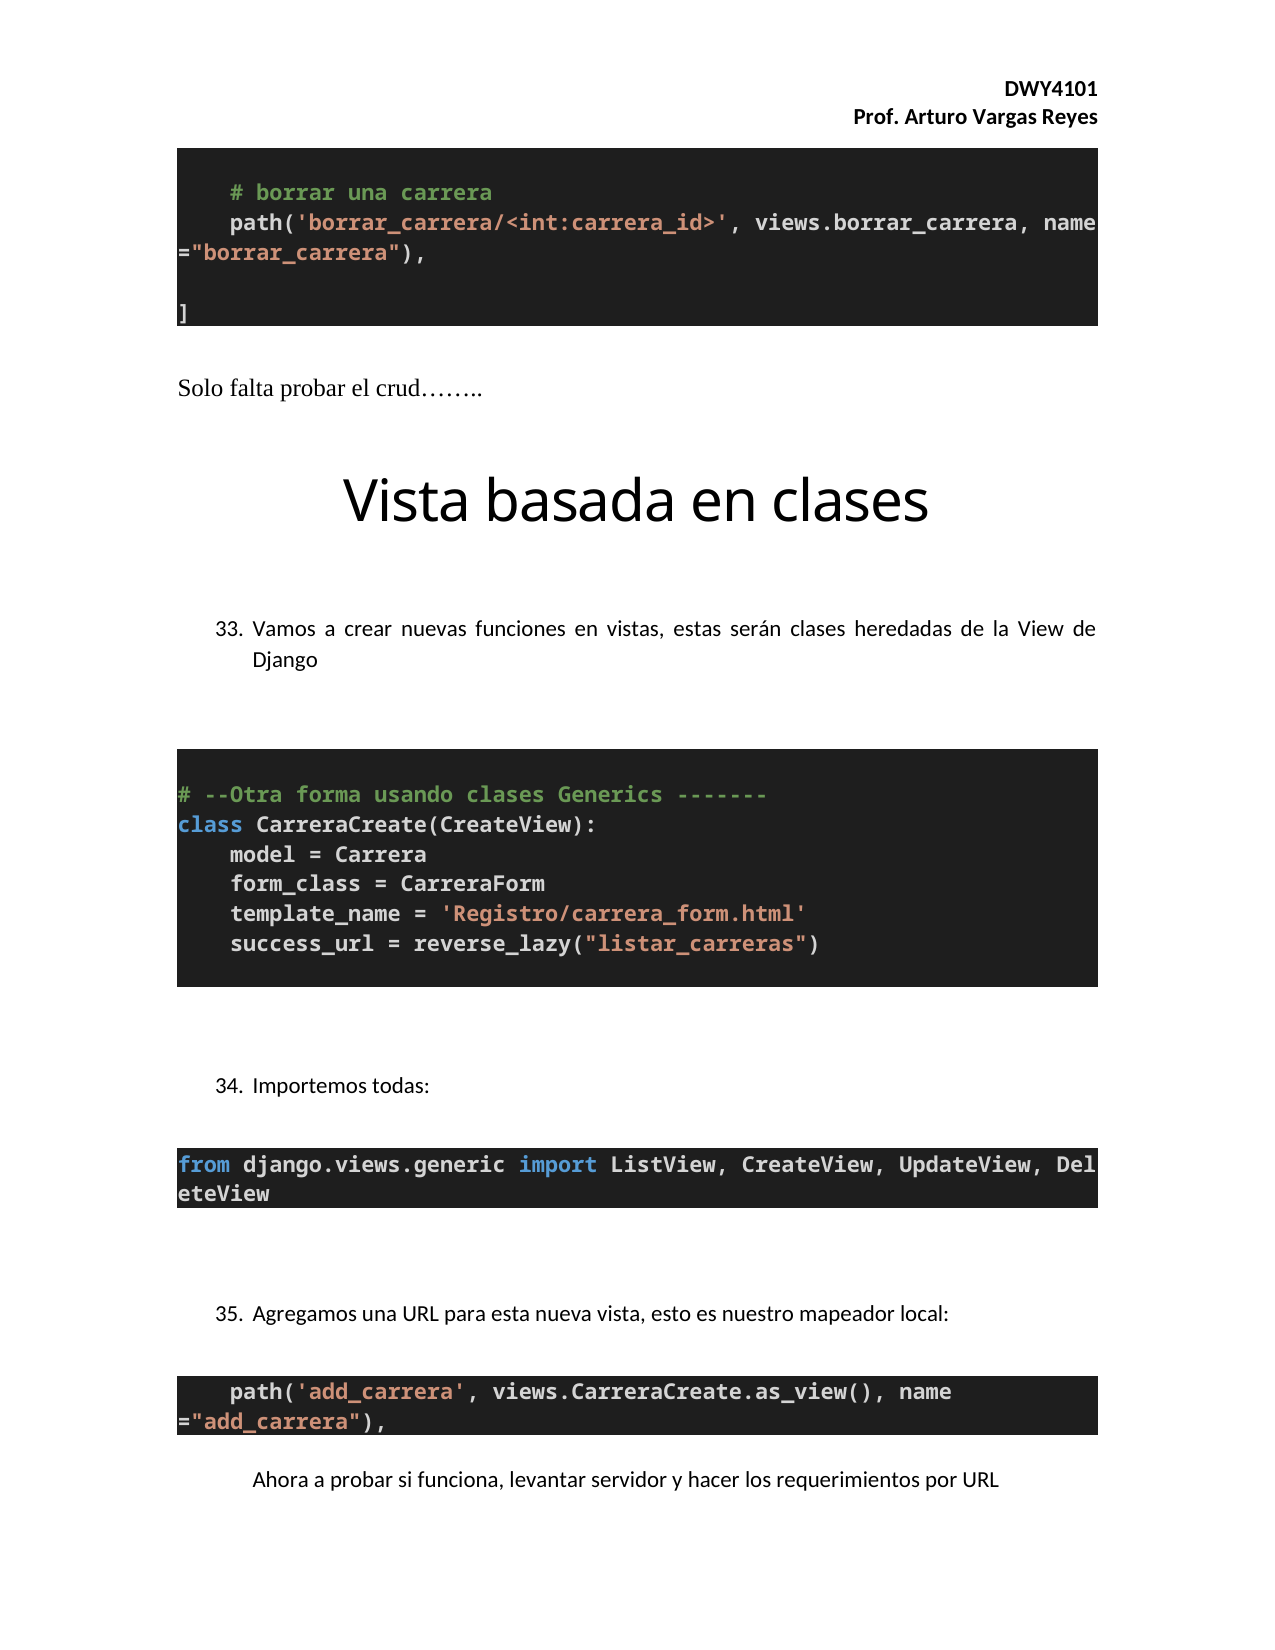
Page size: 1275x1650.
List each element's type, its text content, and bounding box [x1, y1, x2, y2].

text template_name = 'Registro/carrera_form.html' [177, 898, 1098, 928]
list Ahora a probar si funciona, levantar servidor y hacer los requerimientos por URL [252, 1466, 1098, 1494]
text class CarreraCreate(CreateView): [177, 809, 1098, 838]
title Vista basada en clases [177, 459, 1098, 539]
text # --Otra forma usando clases Generics ------- [177, 779, 1098, 809]
text model = Carrera [177, 838, 1098, 868]
list Agregamos una URL para esta nueva vista, esto es nuestro mapeador local: [215, 1299, 1098, 1327]
text success_url = reverse_lazy("listar_carreras") [177, 928, 1098, 958]
text ] [177, 297, 1098, 326]
text Solo falta probar el crud…….. [177, 373, 1098, 402]
list Importemos todas: [215, 1071, 1098, 1099]
text path('add_carrera', views.CarreraCreate.as_view(), name="add_carrera"), [177, 1376, 1098, 1435]
text from django.views.generic import ListView, CreateView, UpdateView, DeleteView [177, 1148, 1098, 1208]
text form_class = CarreraForm [177, 868, 1098, 898]
text path('borrar_carrera/<int:carrera_id>', views.borrar_carrera, name="borrar_carrera"), [177, 207, 1098, 267]
list Vamos a crear nuevas funciones en vistas, estas serán clases heredadas de la View de Django [215, 614, 1098, 673]
text # borrar una carrera [177, 177, 1098, 207]
